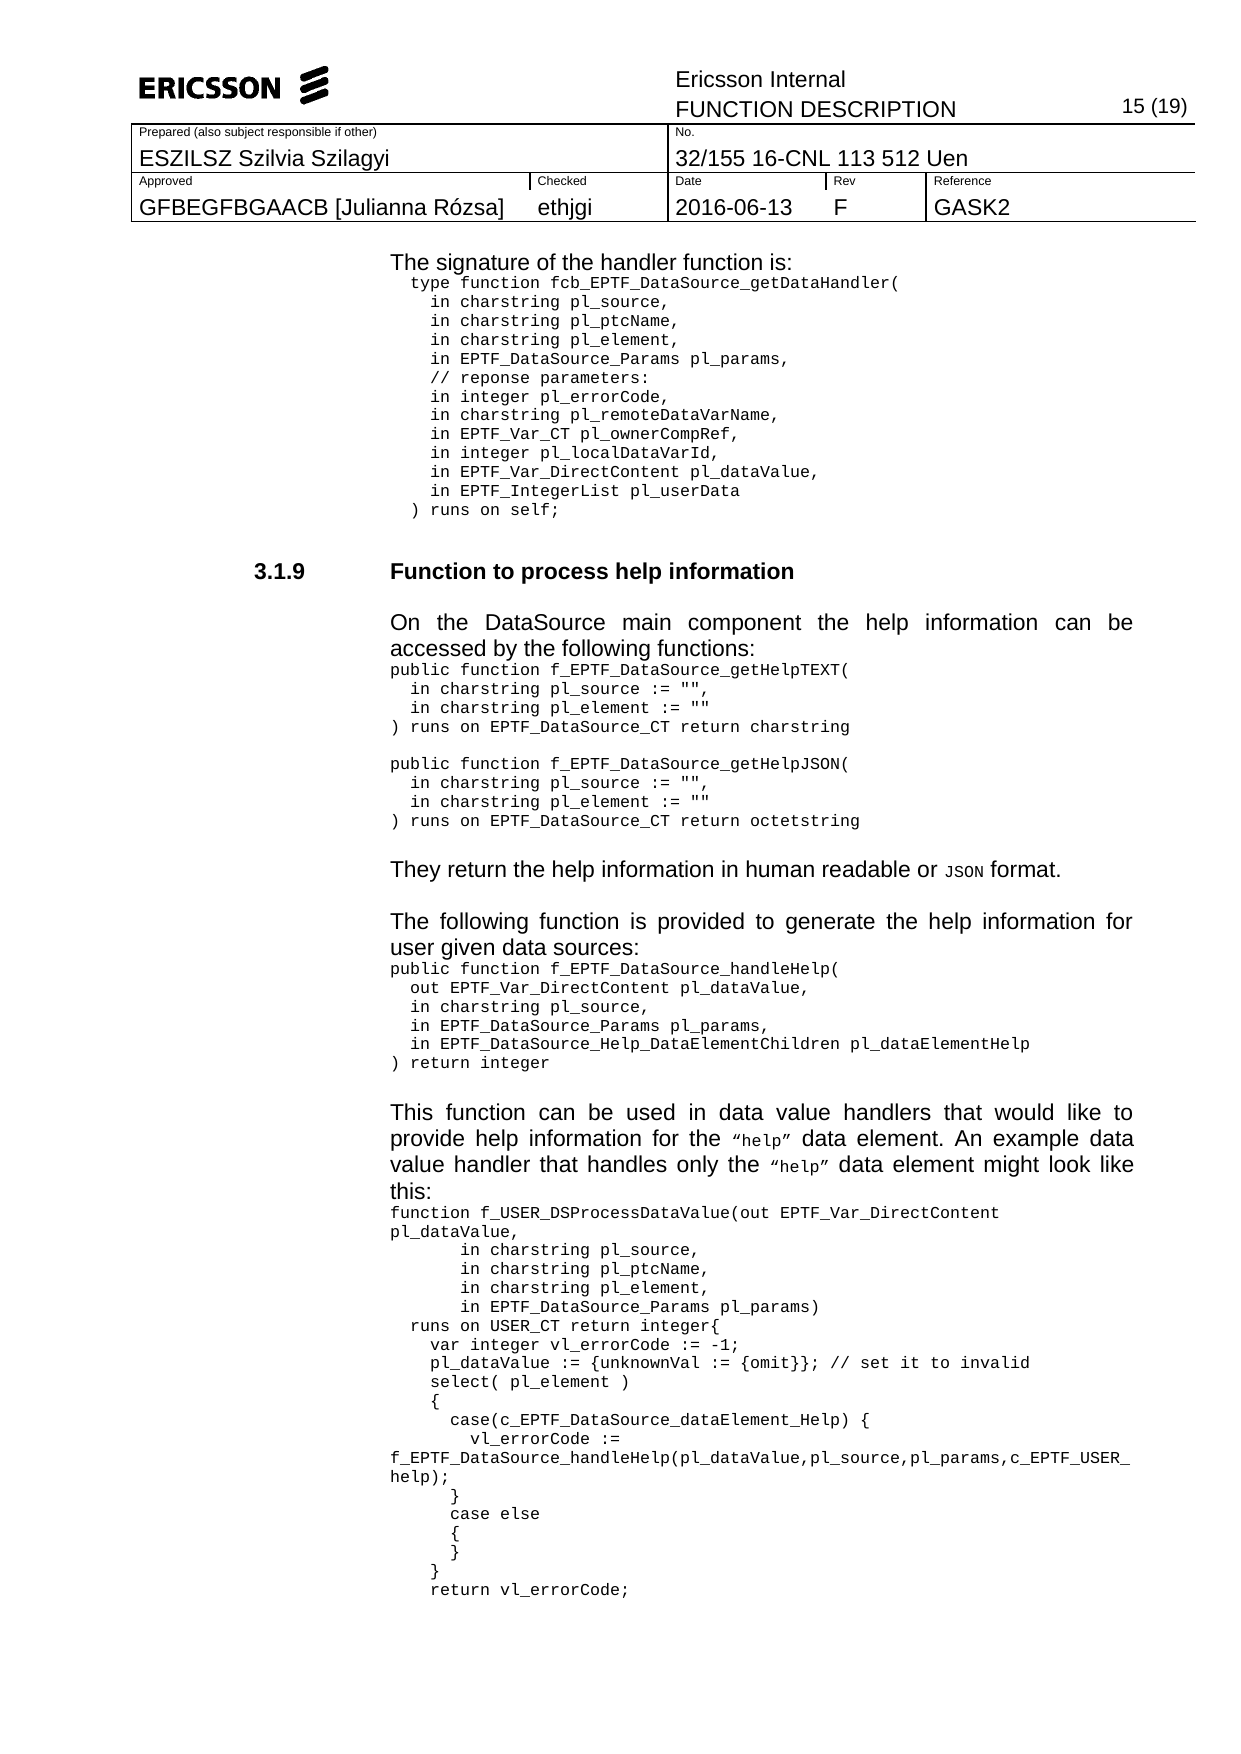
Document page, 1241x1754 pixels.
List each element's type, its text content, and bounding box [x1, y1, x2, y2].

text case else [390, 1506, 1134, 1525]
text in charstring pl_source, [390, 998, 1134, 1017]
text in EPTF_DataSource_Params pl_params, [390, 350, 1134, 369]
text // reponse parameters: [390, 369, 1134, 388]
text in charstring pl_ptcName, [390, 1261, 1134, 1280]
text function f_USER_DSProcessDataValue(out EPTF_Var_DirectContent pl_dataValue, [390, 1204, 1134, 1242]
text public function f_EPTF_DataSource_getHelpTEXT( [390, 662, 1134, 681]
text in EPTF_DataSource_Params pl_params) [390, 1298, 1134, 1317]
text in charstring pl_element := "" [390, 699, 1134, 718]
text The signature of the handler function is: [390, 249, 1134, 275]
subtitle Function to process help information [254, 558, 1134, 584]
text in EPTF_Var_CT pl_ownerCompRef, [390, 426, 1134, 445]
text pl_dataValue := {unknownVal := {omit}}; // set it to invalid [390, 1355, 1134, 1374]
text ) runs on EPTF_DataSource_CT return charstring [390, 718, 1134, 737]
text } [390, 1562, 1134, 1581]
text in EPTF_DataSource_Help_DataElementChildren pl_dataElementHelp [390, 1036, 1134, 1055]
text select( pl_element ) [390, 1374, 1134, 1393]
text ) runs on EPTF_DataSource_CT return octetstring [390, 812, 1134, 831]
text ) runs on self; [390, 501, 1134, 520]
text } [390, 1544, 1134, 1562]
text vl_errorCode := f_EPTF_DataSource_handleHelp(pl_dataValue,pl_source,pl_params,c_EPTF_USER_help); [390, 1431, 1134, 1487]
text On the DataSource main component the help information can be accessed by the following functions: [390, 609, 1134, 662]
text in charstring pl_source, [390, 294, 1134, 313]
text in integer pl_errorCode, [390, 388, 1134, 407]
text in charstring pl_element, [390, 332, 1134, 350]
text out EPTF_Var_DirectContent pl_dataValue, [390, 979, 1134, 998]
text runs on USER_CT return integer{ [390, 1317, 1134, 1336]
text in EPTF_IntegerList pl_userData [390, 482, 1134, 501]
text in charstring pl_element, [390, 1280, 1134, 1298]
text in charstring pl_element := "" [390, 794, 1134, 812]
text in EPTF_DataSource_Params pl_params, [390, 1017, 1134, 1036]
text public function f_EPTF_DataSource_getHelpJSON( [390, 756, 1134, 775]
text type function fcb_EPTF_DataSource_getDataHandler( [390, 275, 1134, 294]
text } [390, 1487, 1134, 1506]
text public function f_EPTF_DataSource_handleHelp( [390, 961, 1134, 979]
text in charstring pl_source := "", [390, 775, 1134, 794]
text in charstring pl_source := "", [390, 681, 1134, 699]
text var integer vl_errorCode := -1; [390, 1336, 1134, 1355]
text { [390, 1525, 1134, 1544]
text in charstring pl_remoteDataVarName, [390, 407, 1134, 426]
text { [390, 1393, 1134, 1412]
text in integer pl_localDataVarId, [390, 445, 1134, 463]
text return vl_errorCode; [390, 1581, 1134, 1600]
text ) return integer [390, 1055, 1134, 1074]
text They return the help information in human readable or JSON format. [390, 856, 1134, 883]
text in charstring pl_source, [390, 1242, 1134, 1261]
text The following function is provided to generate the help information for user given data sources: [390, 908, 1134, 961]
text in charstring pl_ptcName, [390, 313, 1134, 332]
text in EPTF_Var_DirectContent pl_dataValue, [390, 463, 1134, 482]
picture [138, 66, 329, 105]
text case(c_EPTF_DataSource_dataElement_Help) { [390, 1412, 1134, 1431]
text This function can be used in data value handlers that would like to provide help information for the “help” data element. An example data value handler that handles only the “help” data element might look like this: [390, 1099, 1134, 1204]
